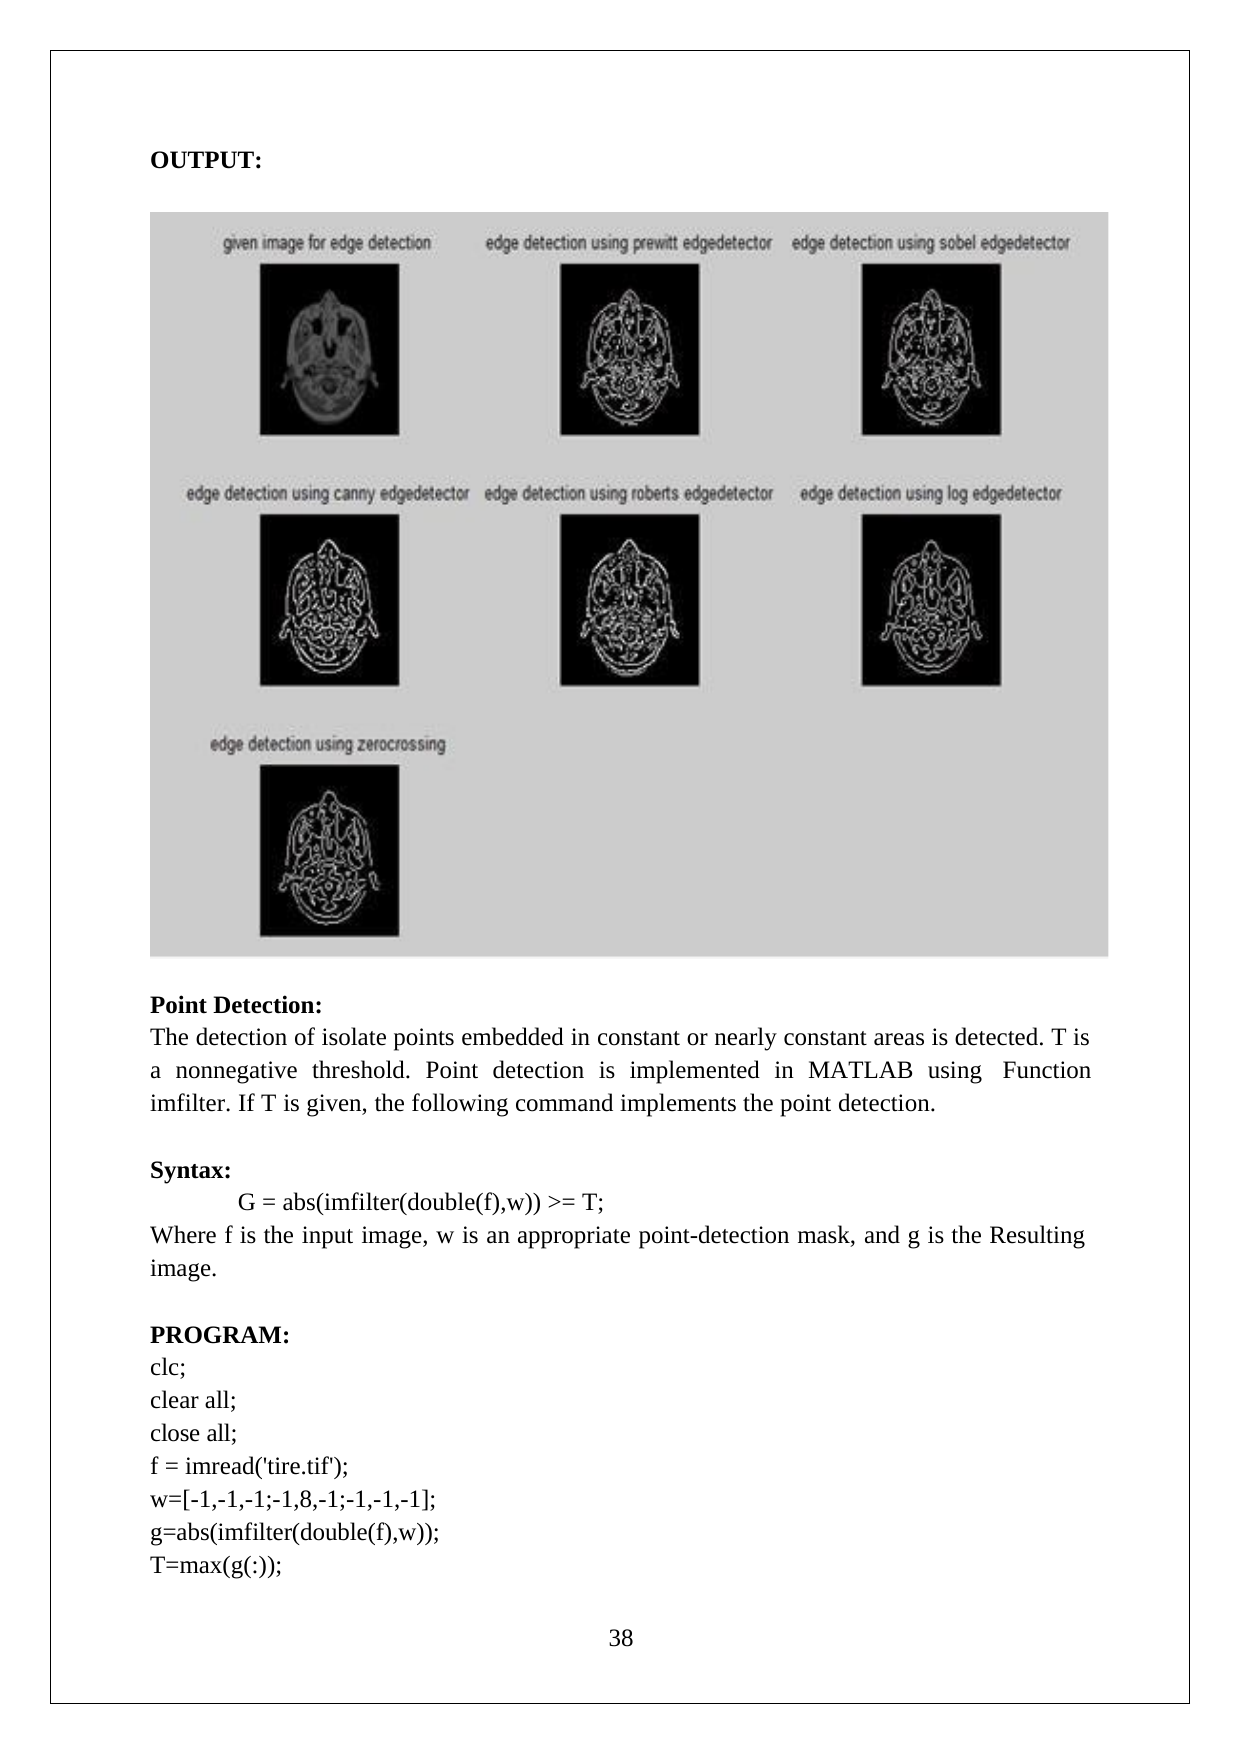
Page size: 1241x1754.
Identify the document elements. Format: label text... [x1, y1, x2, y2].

subtitle Syntax: [150, 1155, 1171, 1184]
text clc; clear all; close all; [150, 1352, 237, 1447]
picture [150, 212, 1109, 959]
text Point Detection: [150, 990, 1171, 1019]
text f = imread('tire.tif'); [150, 1452, 1171, 1480]
subtitle PROGRAM: [150, 1320, 1171, 1349]
text G = abs(imfilter(double(f),w)) >= T; [238, 1187, 1171, 1216]
text Where f is the input image, w is an appropriate point-detection mask, and g is the Resulting image. [150, 1221, 1088, 1282]
text w=[-1,-1,-1;-1,8,-1;-1,-1,-1]; [150, 1484, 1171, 1513]
text g=abs(imfilter(double(f),w)); T=max(g(:)); [150, 1517, 441, 1579]
subtitle OUTPUT: [150, 146, 1171, 174]
text The detection of isolate points embedded in constant or nearly constant areas is detected. T is a nonnegative threshold. Point detection is implemented in MATLAB using Function imfilter. If T is given, the following command implements the point detection. [150, 1022, 1091, 1117]
